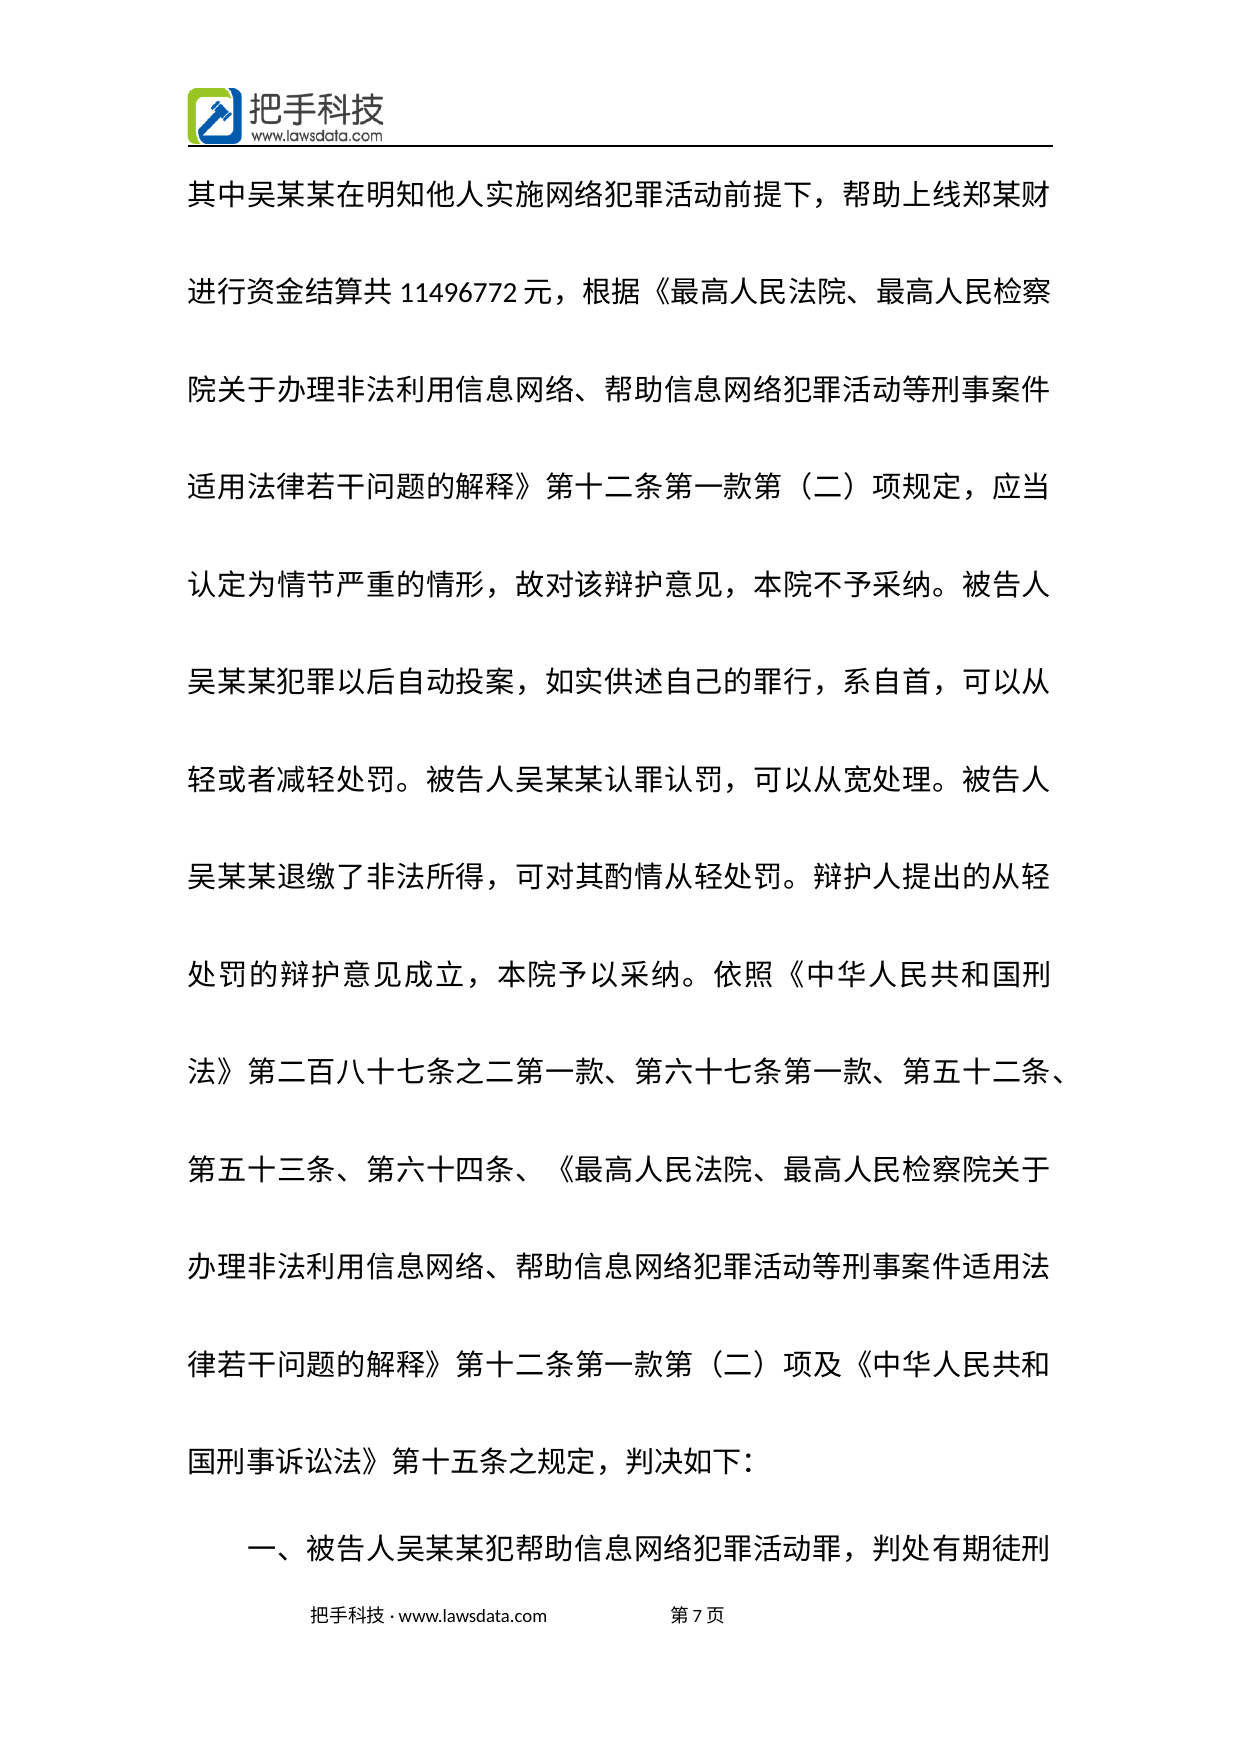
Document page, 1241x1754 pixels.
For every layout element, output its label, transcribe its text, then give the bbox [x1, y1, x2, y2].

text 一、被告人吴某某犯帮助信息网络犯罪活动罪，判处有期徒刑一年，并处罚金五千元。 [187, 1514, 1053, 1579]
picture [187, 88, 384, 144]
